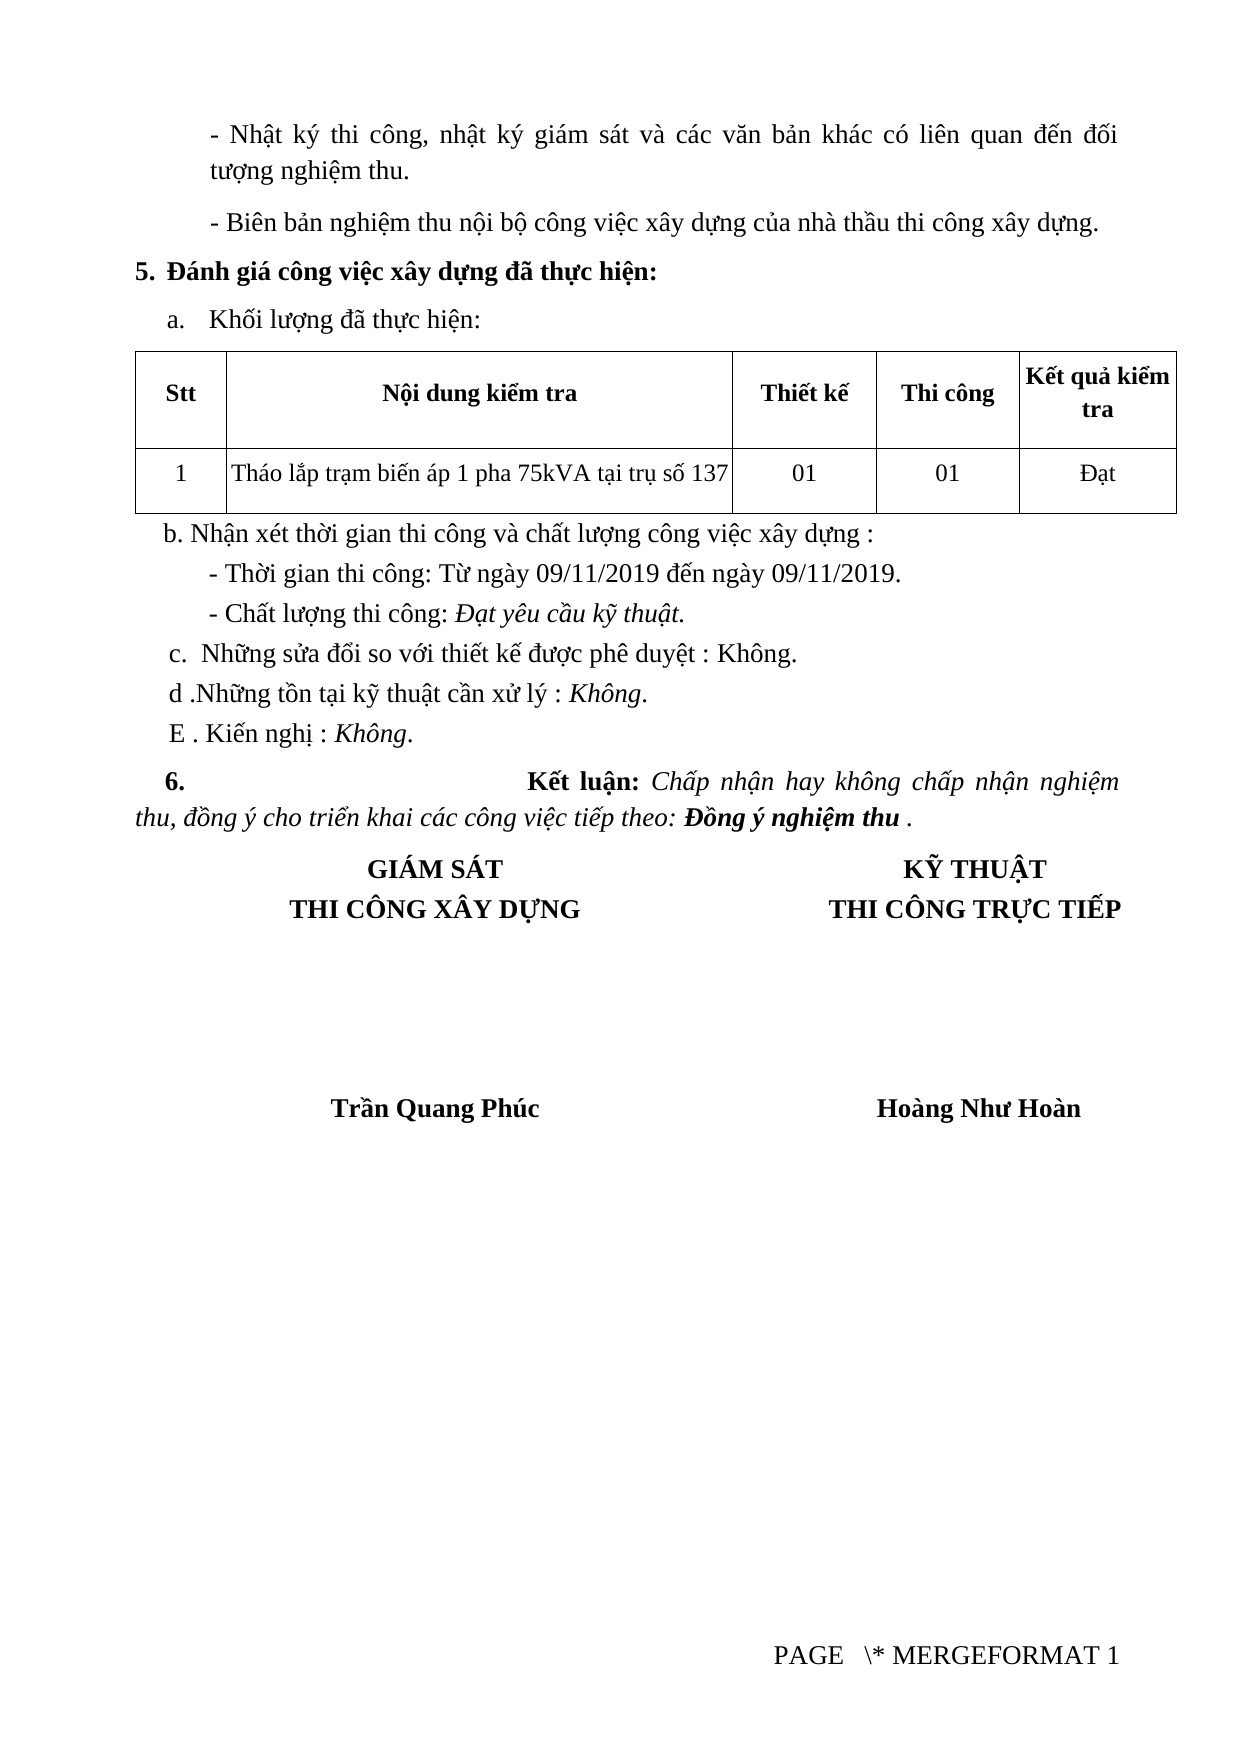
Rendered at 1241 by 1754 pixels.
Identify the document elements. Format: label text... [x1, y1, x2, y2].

table_header KỸ THUẬT THI CÔNG TRỰC TIẾP Hoàng Như Hoàn [763, 849, 1194, 1132]
text - Biên bản nghiệm thu nội bộ công việc xây dựng của nhà thầu thi công xây dựng. [210, 206, 1120, 237]
table_header Nội dung kiểm tra [227, 352, 732, 448]
table_header Thi công [877, 352, 1019, 448]
table_cell 01 [733, 449, 876, 513]
text - Chất lượng thi công: Đạt yêu cầu kỹ thuật. [209, 597, 1120, 628]
table_header GIÁM SÁT THI CÔNG XÂY DỰNG Trần Quang Phúc [107, 849, 763, 1132]
table_header Stt [136, 352, 226, 448]
table_header Kết quả kiểm tra [1020, 352, 1176, 448]
list Đánh giá công việc xây dựng đã thực hiện: [135, 254, 1120, 286]
table_cell 01 [877, 449, 1019, 513]
text b. Nhận xét thời gian thi công và chất lượng công việc xây dựng : [135, 517, 1120, 548]
table_cell Đạt [1020, 449, 1176, 513]
text - Thời gian thi công: Từ ngày 09/11/2019 đến ngày 09/11/2019. [209, 557, 1120, 588]
table_header Thiết kế [733, 352, 876, 448]
table_cell 1 [136, 449, 226, 513]
text E . Kiến nghị : Không. [135, 717, 1120, 748]
text - Nhật ký thi công, nhật ký giám sát và các văn bản khác có liên quan đến đối tượng nghiệm thu. [210, 118, 1120, 185]
table_cell Tháo lắp trạm biến áp 1 pha 75kVA tại trụ số 137 [227, 449, 732, 513]
list Khối lượng đã thực hiện: [167, 303, 1120, 334]
text c. Những sửa đổi so với thiết kế được phê duyệt : Không. [135, 637, 1120, 668]
text d .Những tồn tại kỹ thuật cần xử lý : Không. [135, 677, 1120, 708]
list Kết luận: Chấp nhận hay không chấp nhận nghiệm thu, đồng ý cho triển khai các công việc tiếp theo: Đồng ý nghiệm thu . [135, 765, 1120, 832]
